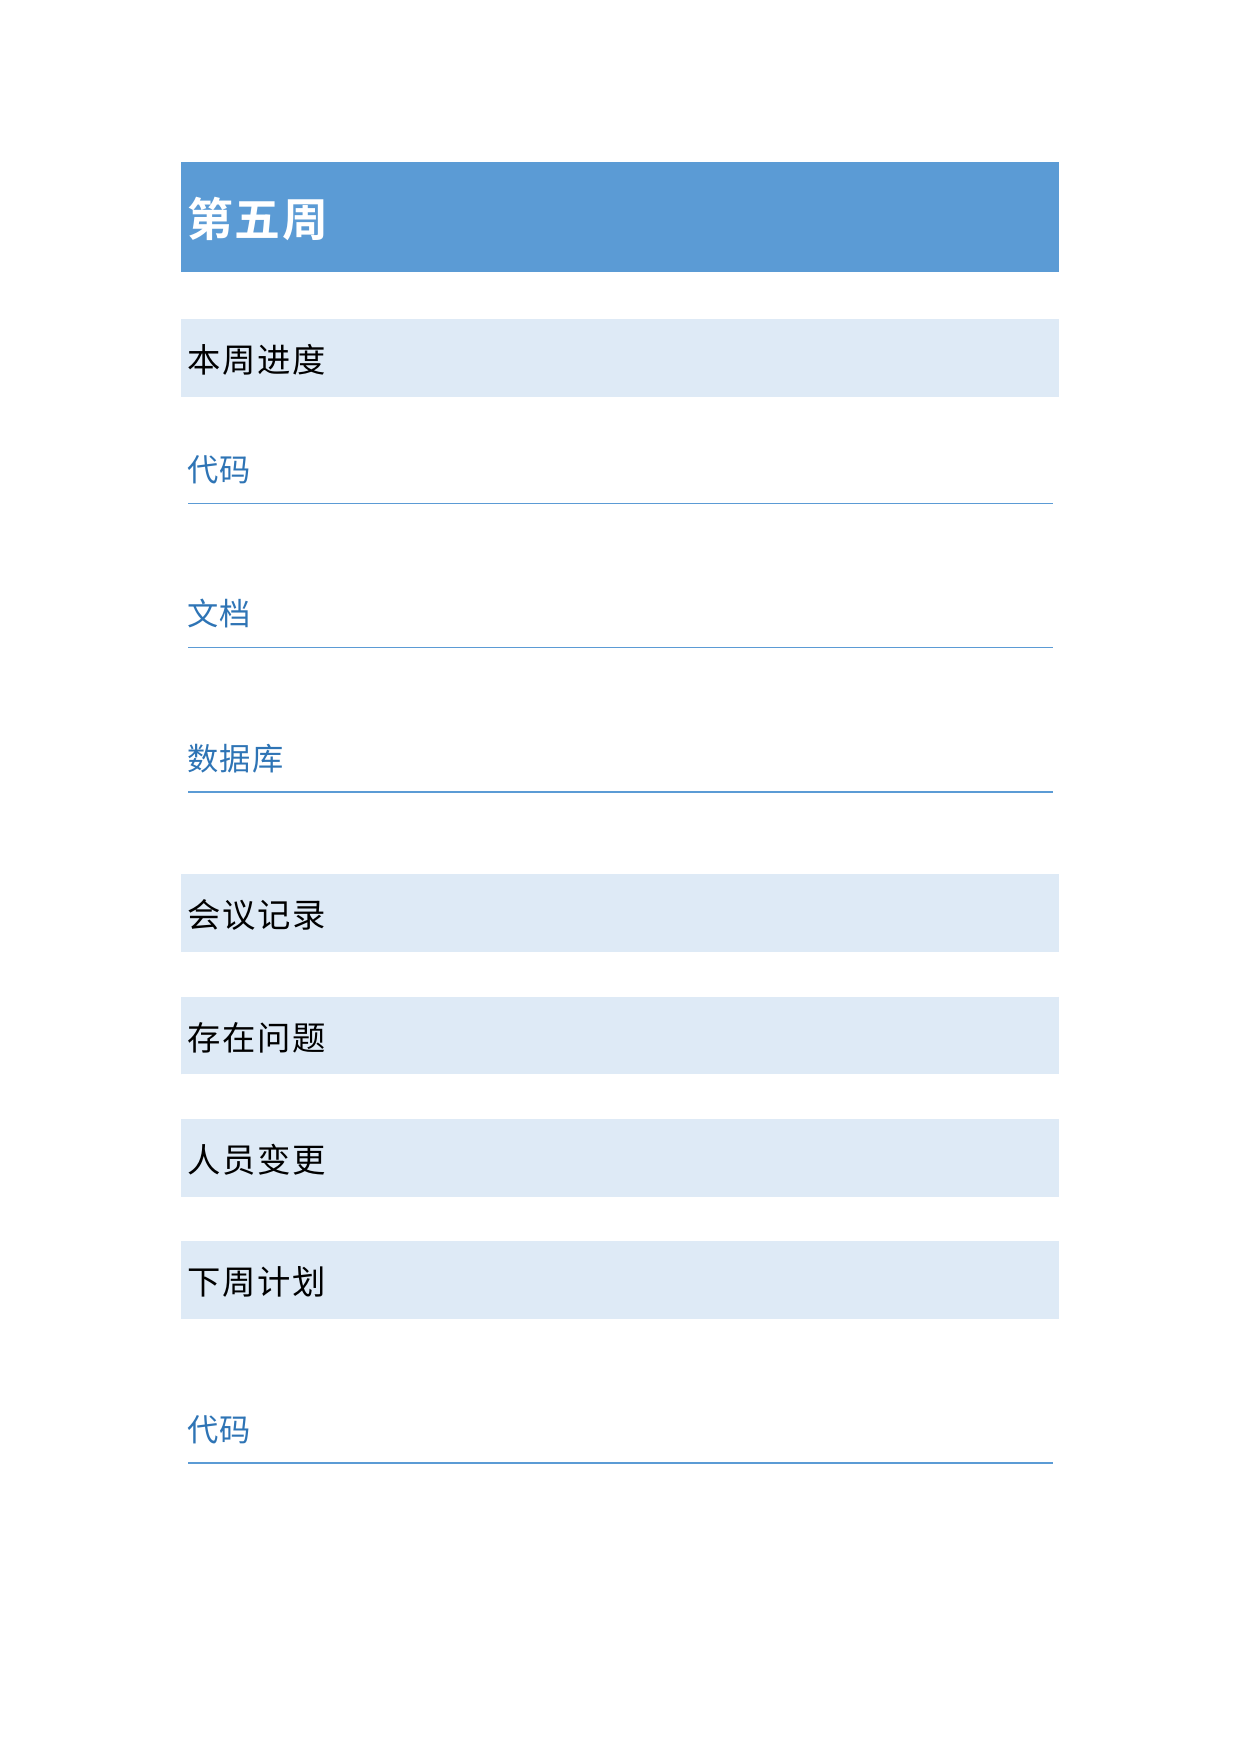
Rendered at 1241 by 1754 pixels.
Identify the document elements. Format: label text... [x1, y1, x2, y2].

subtitle 代码 [187, 435, 1053, 504]
subtitle 下周计划 [188, 1248, 1053, 1313]
subtitle 本周进度 [188, 326, 1053, 391]
subtitle 存在问题 [188, 1003, 1053, 1068]
subtitle 数据库 [187, 724, 1053, 793]
subtitle 文档 [187, 580, 1053, 648]
subtitle 第五周 [188, 168, 1053, 266]
subtitle 代码 [187, 1395, 1053, 1464]
subtitle 人员变更 [188, 1125, 1053, 1190]
subtitle 会议记录 [188, 881, 1053, 946]
